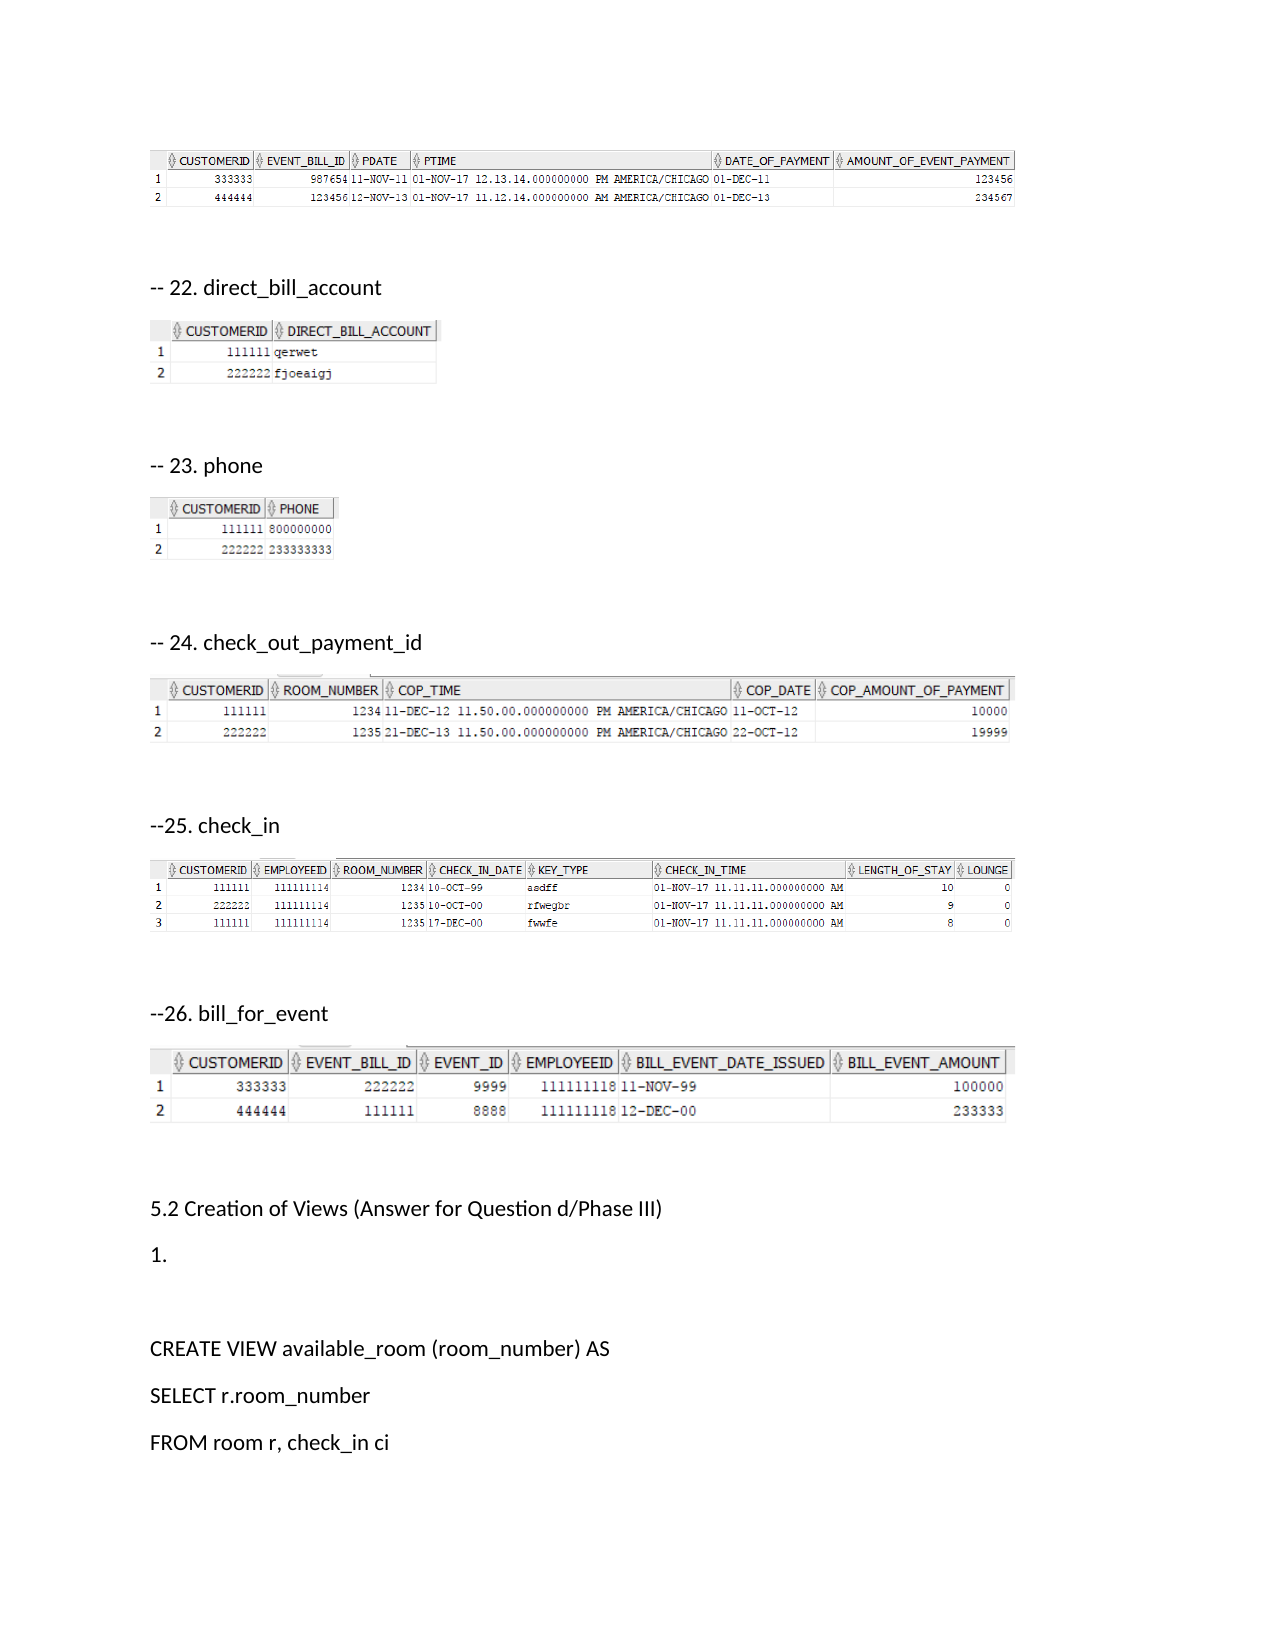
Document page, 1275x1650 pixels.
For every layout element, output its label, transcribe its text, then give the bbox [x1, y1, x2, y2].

text -- 22. direct_bill_account [150, 273, 1125, 301]
picture [150, 1045, 1016, 1128]
text --26. bill_for_event [150, 999, 1125, 1027]
text --25. check_in [150, 811, 1125, 839]
text 1. [150, 1241, 1125, 1268]
text SELECT r.room_number [150, 1381, 1125, 1409]
text 5.2 Creation of Views (Answer for Question d/Phase III) [150, 1194, 1125, 1222]
picture [150, 150, 1016, 208]
picture [150, 497, 339, 563]
picture [150, 674, 1016, 746]
text -- 23. phone [150, 451, 1125, 479]
picture [150, 320, 442, 386]
text CREATE VIEW available_room (room_number) AS [150, 1334, 1125, 1362]
text FROM room r, check_in ci [150, 1428, 1125, 1456]
picture [150, 858, 1016, 934]
text -- 24. check_out_payment_id [150, 628, 1125, 656]
